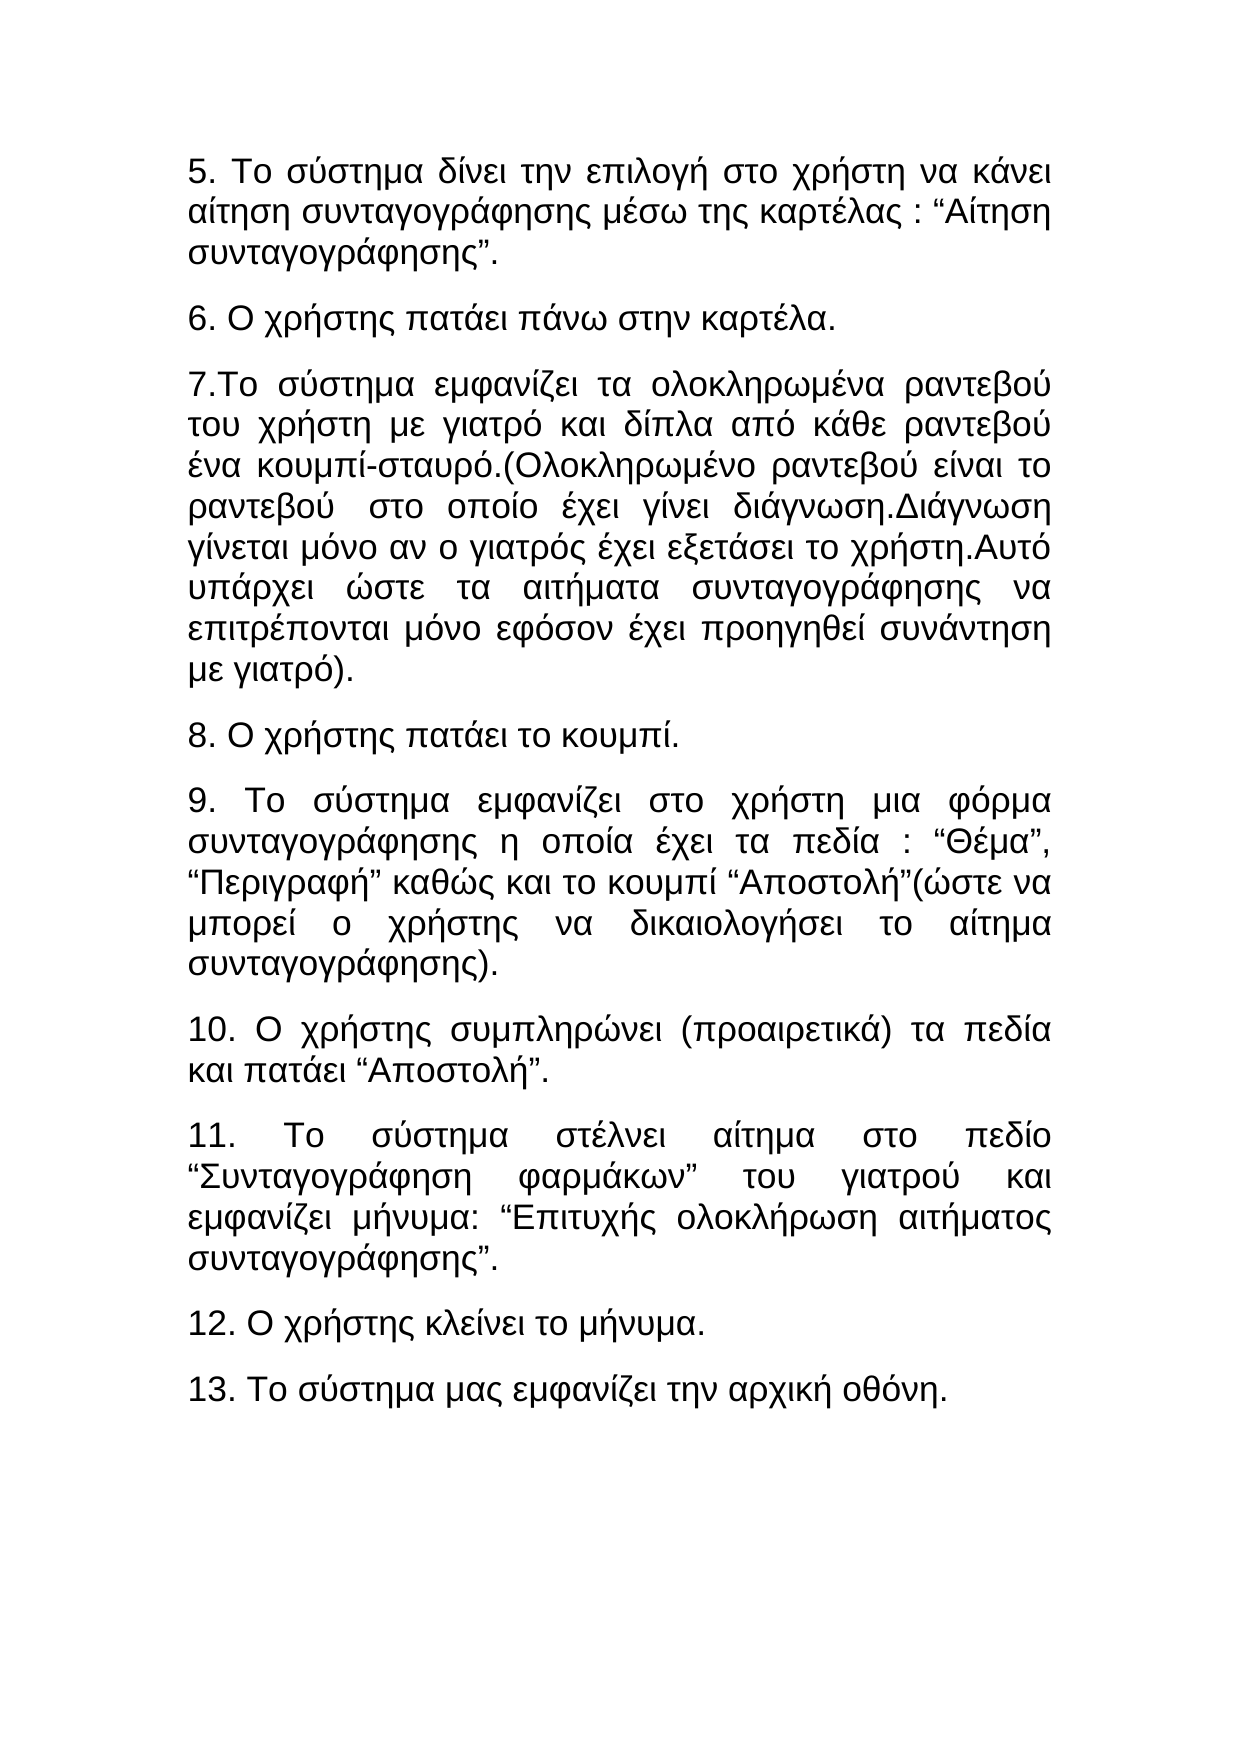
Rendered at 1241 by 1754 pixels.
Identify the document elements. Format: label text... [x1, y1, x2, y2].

text 8. Ο χρήστης πατάει το κουμπί. [187, 714, 1053, 754]
text 6. Ο χρήστης πατάει πάνω στην καρτέλα. [187, 297, 1053, 338]
text 13. Το σύστημα μας εμφανίζει την αρχική οθόνη. [187, 1368, 1053, 1409]
text 12. Ο χρήστης κλείνει το μήνυμα. [187, 1302, 1053, 1343]
text 10. Ο χρήστης συμπληρώνει (προαιρετικά) τα πεδία και πατάει “Αποστολή”. [187, 1008, 1053, 1089]
text 9. Το σύστημα εμφανίζει στο χρήστη μια φόρμα συνταγογράφησης η οποία έχει τα πεδία : “Θέμα”, “Περιγραφή” καθώς και το κουμπί “Αποστολή”(ώστε να μπορεί ο χρήστης να δικαιολογήσει το αίτημα συνταγογράφησης). [187, 779, 1053, 983]
text 5. Το σύστημα δίνει την επιλογή στο χρήστη να κάνει αίτηση συνταγογράφησης μέσω της καρτέλας : “Αίτηση συνταγογράφησης”. [187, 150, 1053, 272]
text 7.Το σύστημα εμφανίζει τα ολοκληρωμένα ραντεβού του χρήστη με γιατρό και δίπλα από κάθε ραντεβού ένα κουμπί-σταυρό.(Ολοκληρωμένο ραντεβού είναι το ραντεβού στο οποίο έχει γίνει διάγνωση.Διάγνωση γίνεται μόνο αν ο γιατρός έχει εξετάσει το χρήστη.Αυτό υπάρχει ώστε τα αιτήματα συνταγογράφησης να επιτρέπονται μόνο εφόσον έχει προηγηθεί συνάντηση με γιατρό). [187, 363, 1053, 689]
text 11. Το σύστημα στέλνει αίτημα στο πεδίο “Συνταγογράφηση φαρμάκων” του γιατρού και εμφανίζει μήνυμα: “Επιτυχής ολοκλήρωση αιτήματος συνταγογράφησης”. [187, 1114, 1053, 1277]
